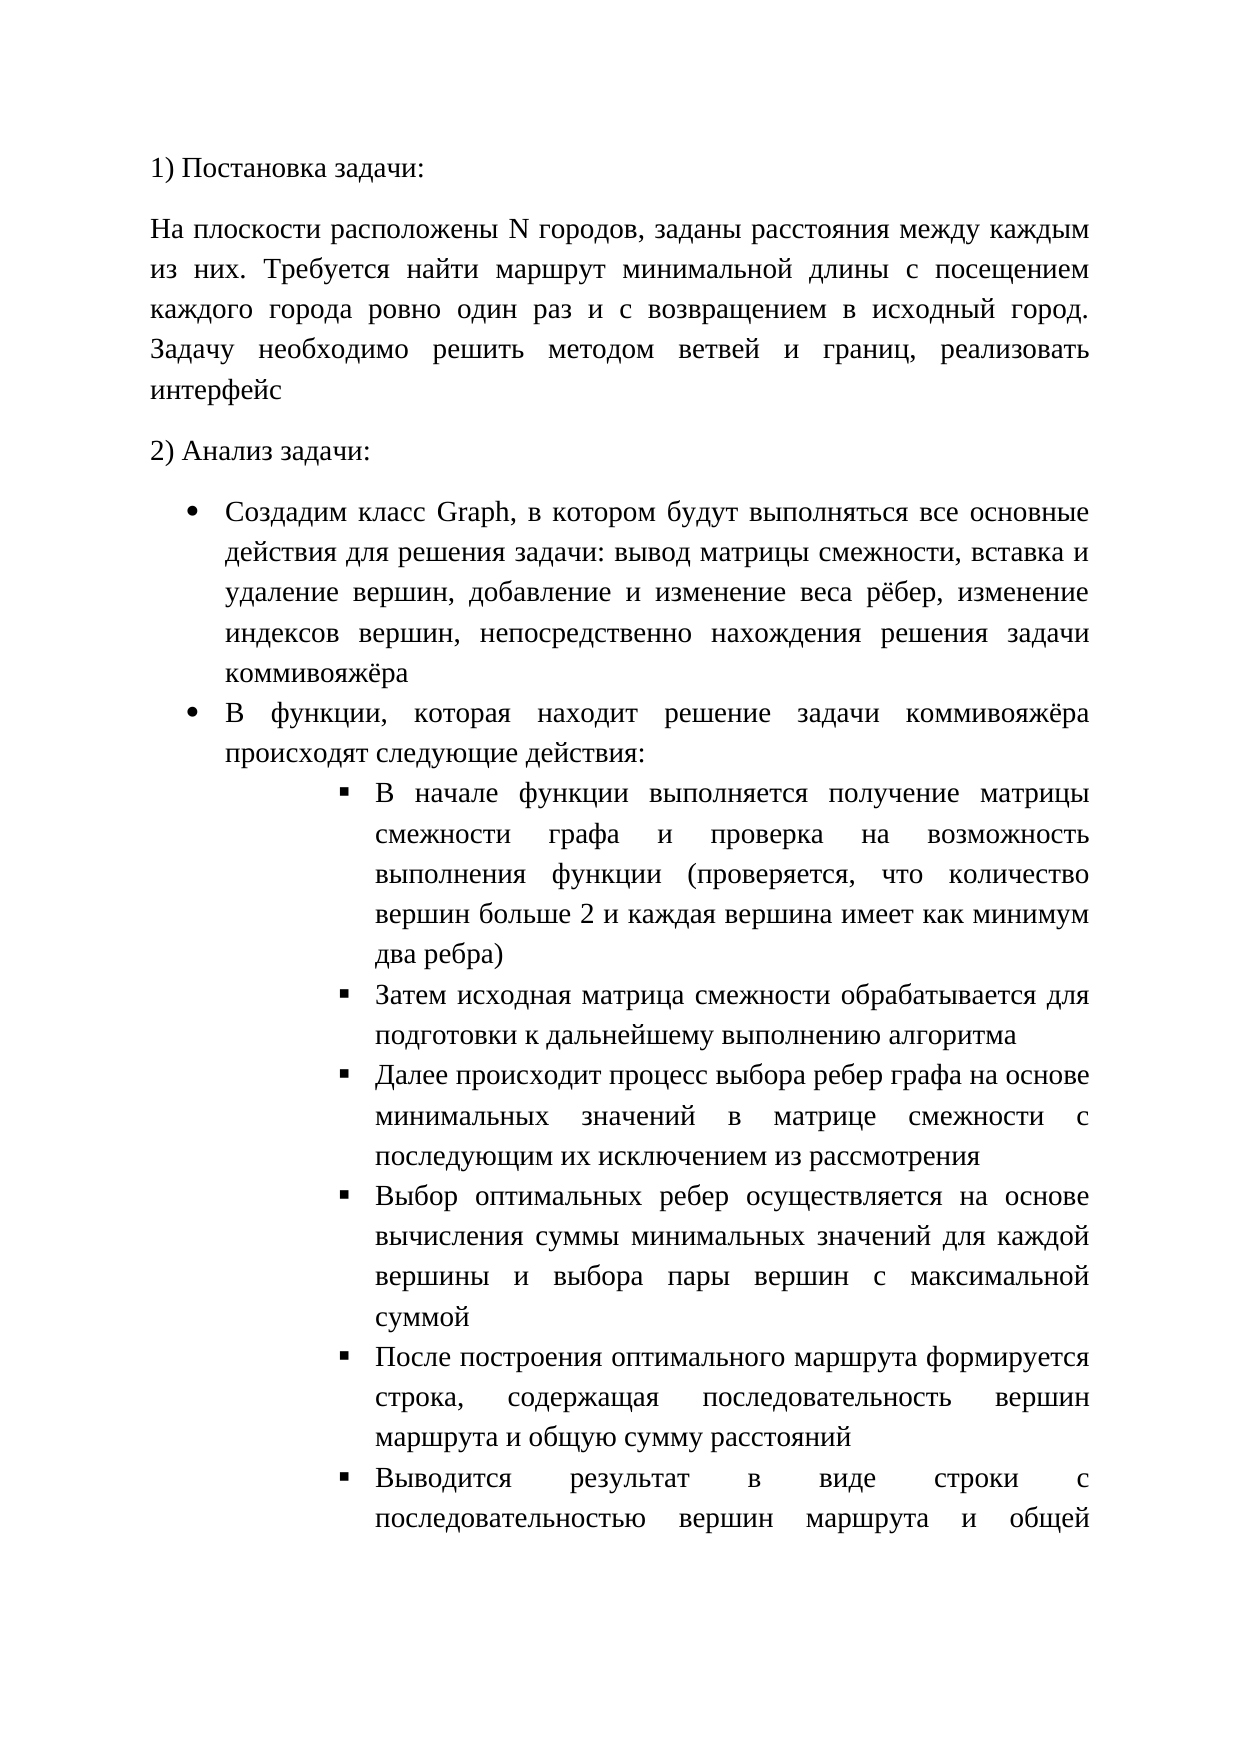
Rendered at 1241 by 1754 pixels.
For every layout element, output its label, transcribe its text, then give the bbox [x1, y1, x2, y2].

list В функции, которая находит решение задачи коммивояжёра происходят следующие действия: [187, 695, 1090, 769]
list Выбор оптимальных ребер осуществляется на основе вычисления суммы минимальных значений для каждой вершины и выбора пары вершин с максимальной суммой [337, 1178, 1090, 1332]
text На плоскости расположены N городов, заданы расстояния между каждым из них. Требуется найти маршрут минимальной длины с посещением каждого города ровно один раз и с возвращением в исходный город. Задачу необходимо решить методом ветвей и границ, реализовать интерфейс [150, 211, 1090, 405]
list Создадим класс Graph, в котором будут выполняться все основные действия для решения задачи: вывод матрицы смежности, вставка и удаление вершин, добавление и изменение веса рёбер, изменение индексов вершин, непосредственно нахождения решения задачи коммивояжёра [187, 494, 1090, 688]
text 2) Анализ задачи: [150, 433, 1090, 466]
list Далее происходит процесс выбора ребер графа на основе минимальных значений в матрице смежности с последующим их исключением из рассмотрения [337, 1057, 1090, 1171]
list Затем исходная матрица смежности обрабатывается для подготовки к дальнейшему выполнению алгоритма [337, 977, 1090, 1051]
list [337, 1460, 1090, 1533]
list В начале функции выполняется получение матрицы смежности графа и проверка на возможность выполнения функции (проверяется, что количество вершин больше 2 и каждая вершина имеет как минимум два ребра) [337, 776, 1090, 970]
text 1) Постановка задачи: [150, 150, 1090, 183]
list После построения оптимального маршрута формируется строка, содержащая последовательность вершин маршрута и общую сумму расстояний [337, 1339, 1090, 1453]
